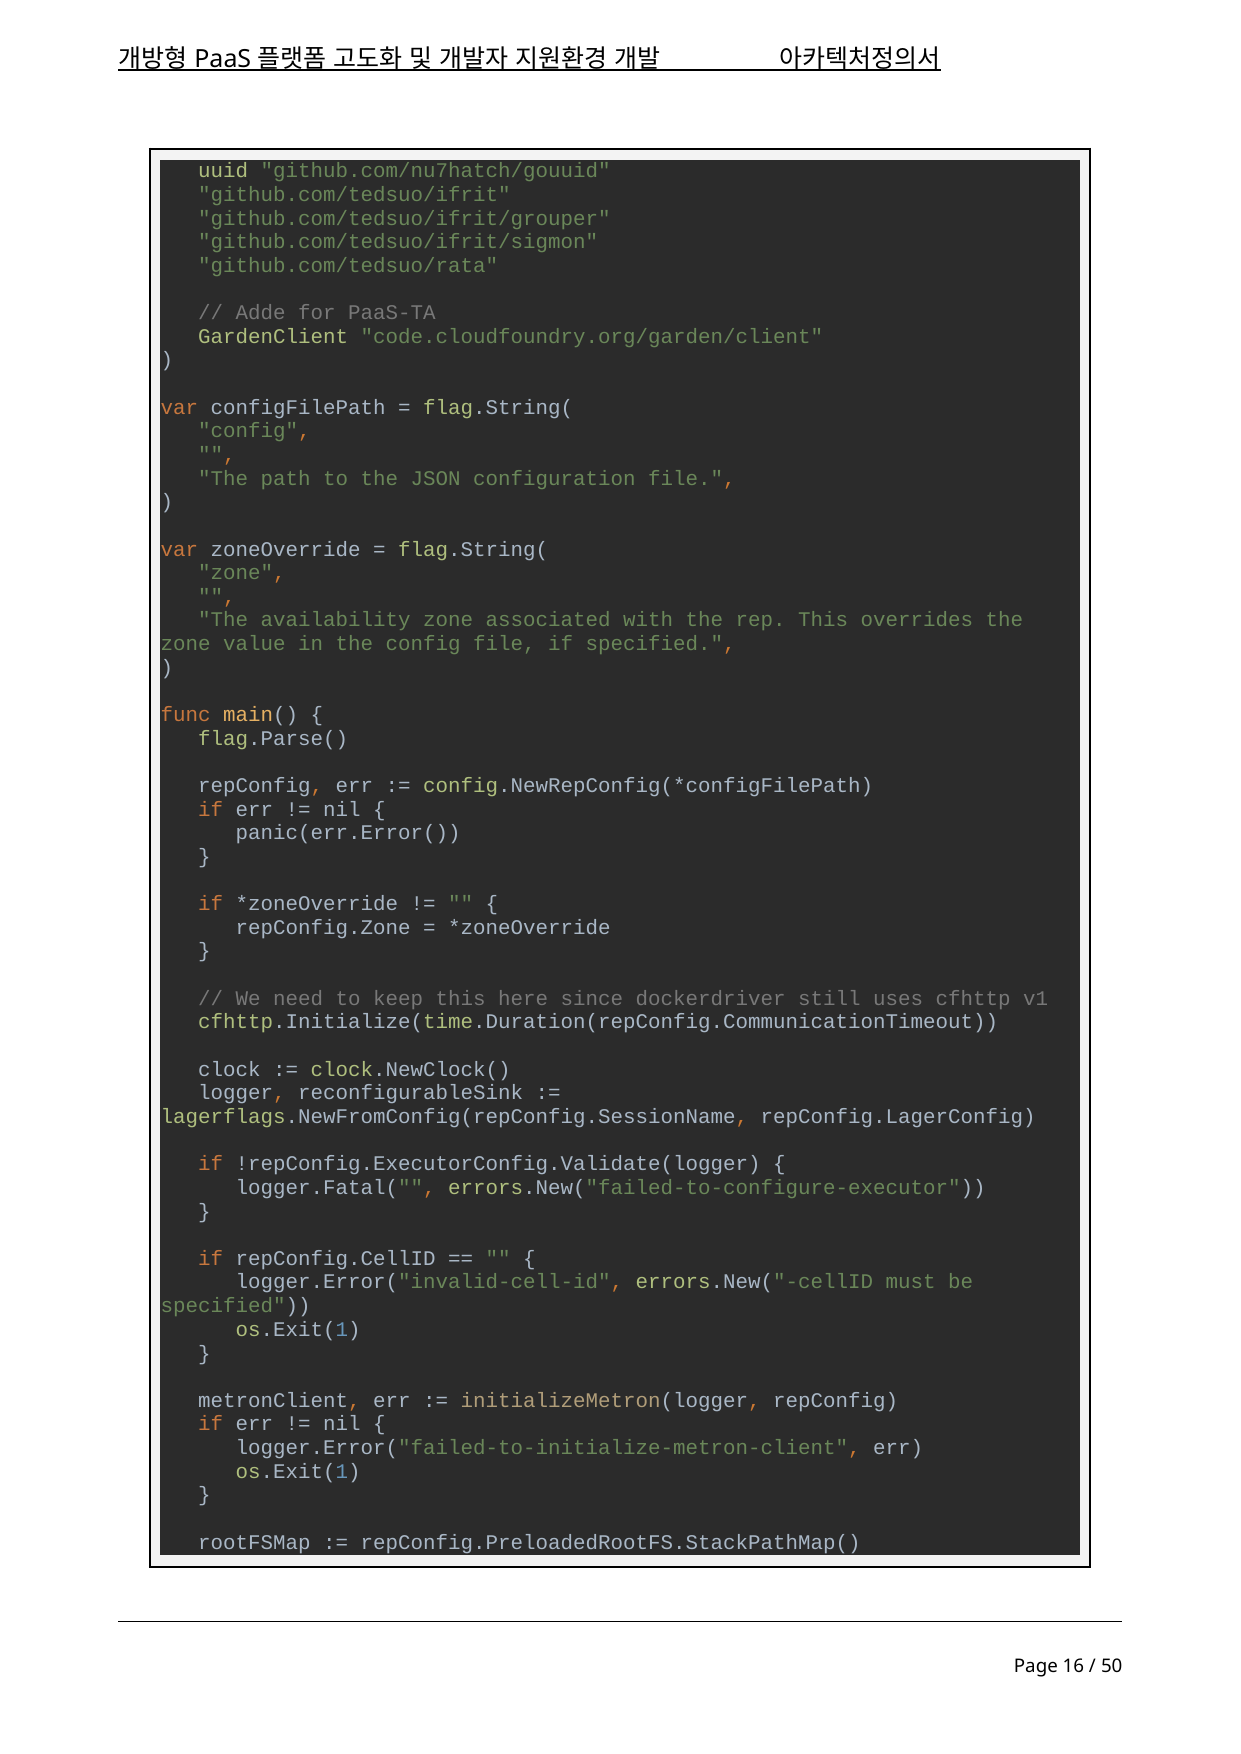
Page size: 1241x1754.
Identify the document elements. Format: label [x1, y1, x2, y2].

table_header [151, 150, 1089, 1566]
